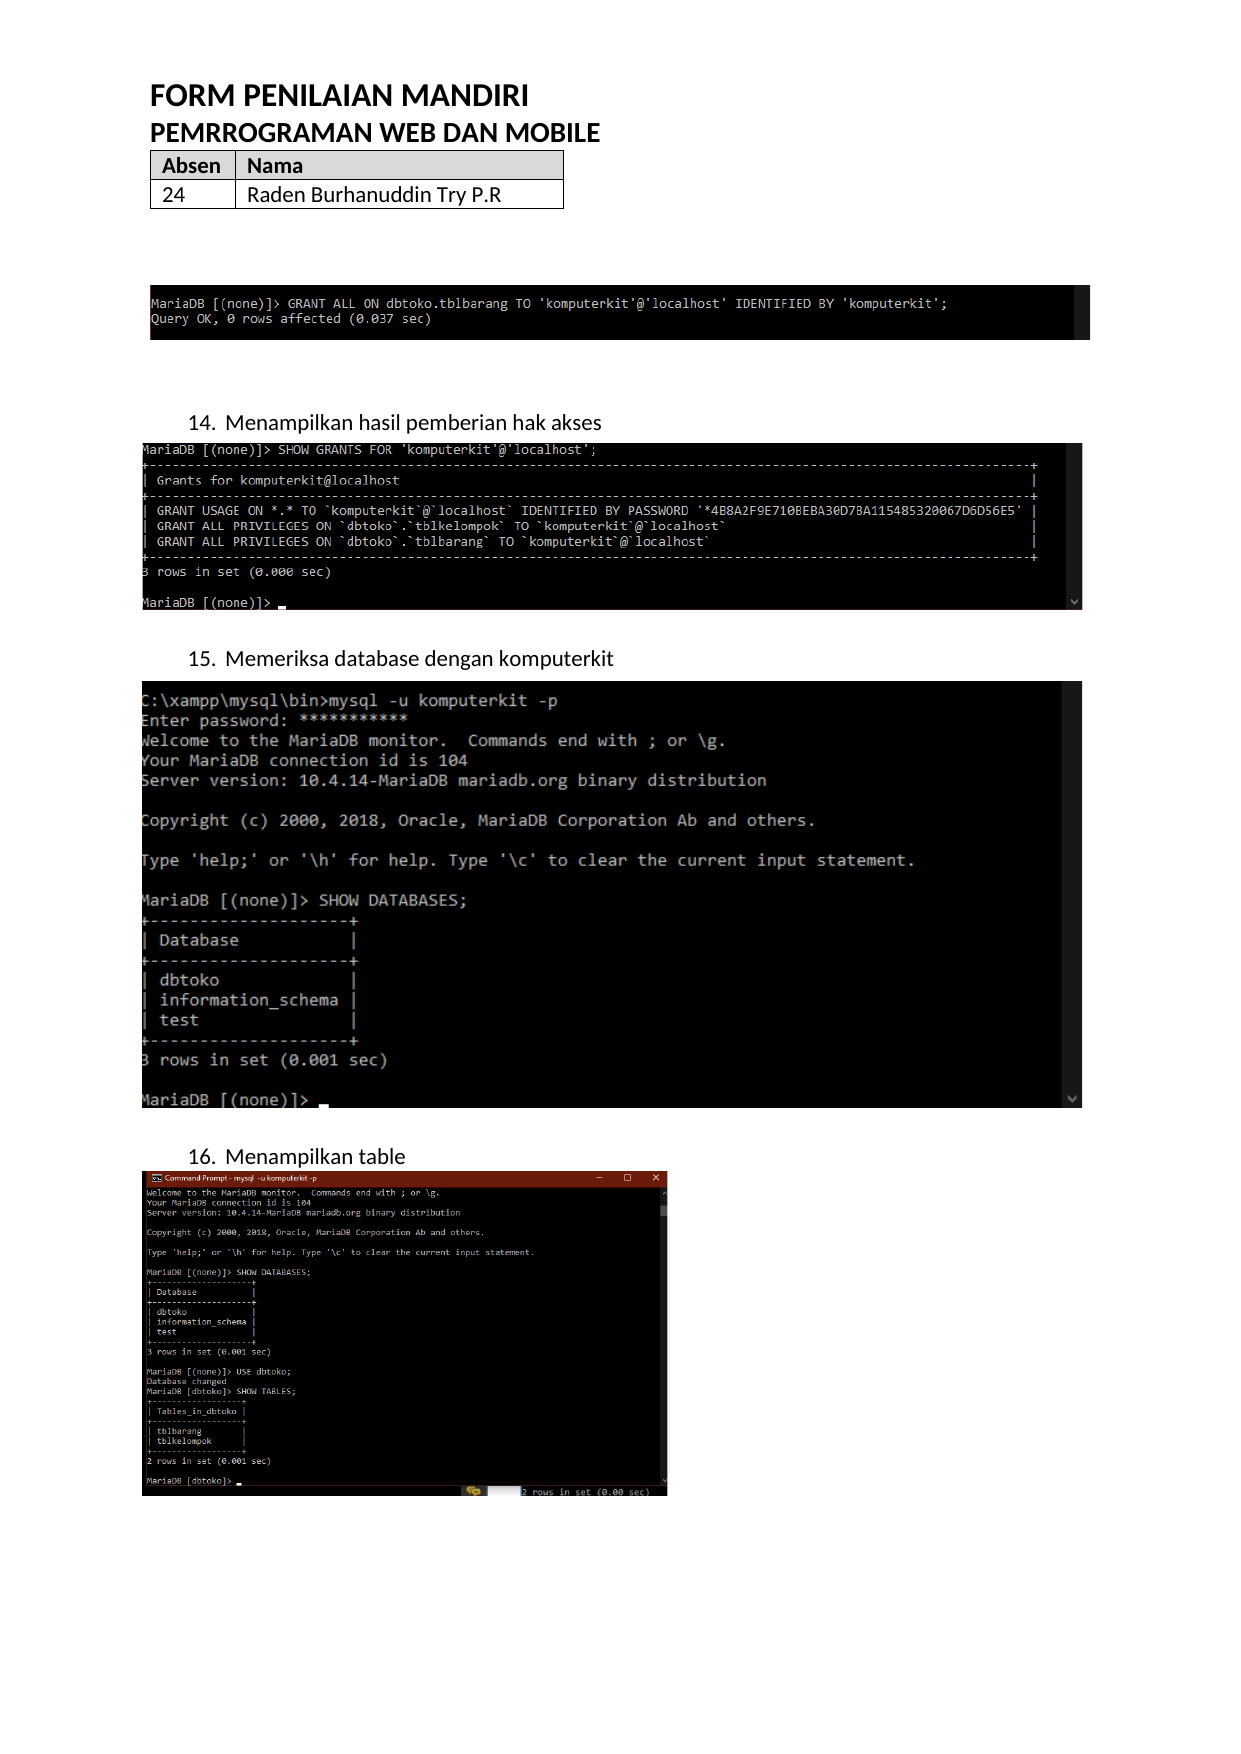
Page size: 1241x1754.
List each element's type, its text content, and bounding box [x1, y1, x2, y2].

picture [142, 681, 1083, 1108]
picture [142, 1171, 668, 1496]
list Memeriksa database dengan komputerkit [187, 644, 1090, 672]
picture [142, 443, 1083, 610]
list Menampilkan table [187, 1142, 1090, 1170]
picture [150, 285, 1091, 340]
list Menampilkan hasil pemberian hak akses [187, 408, 1090, 436]
